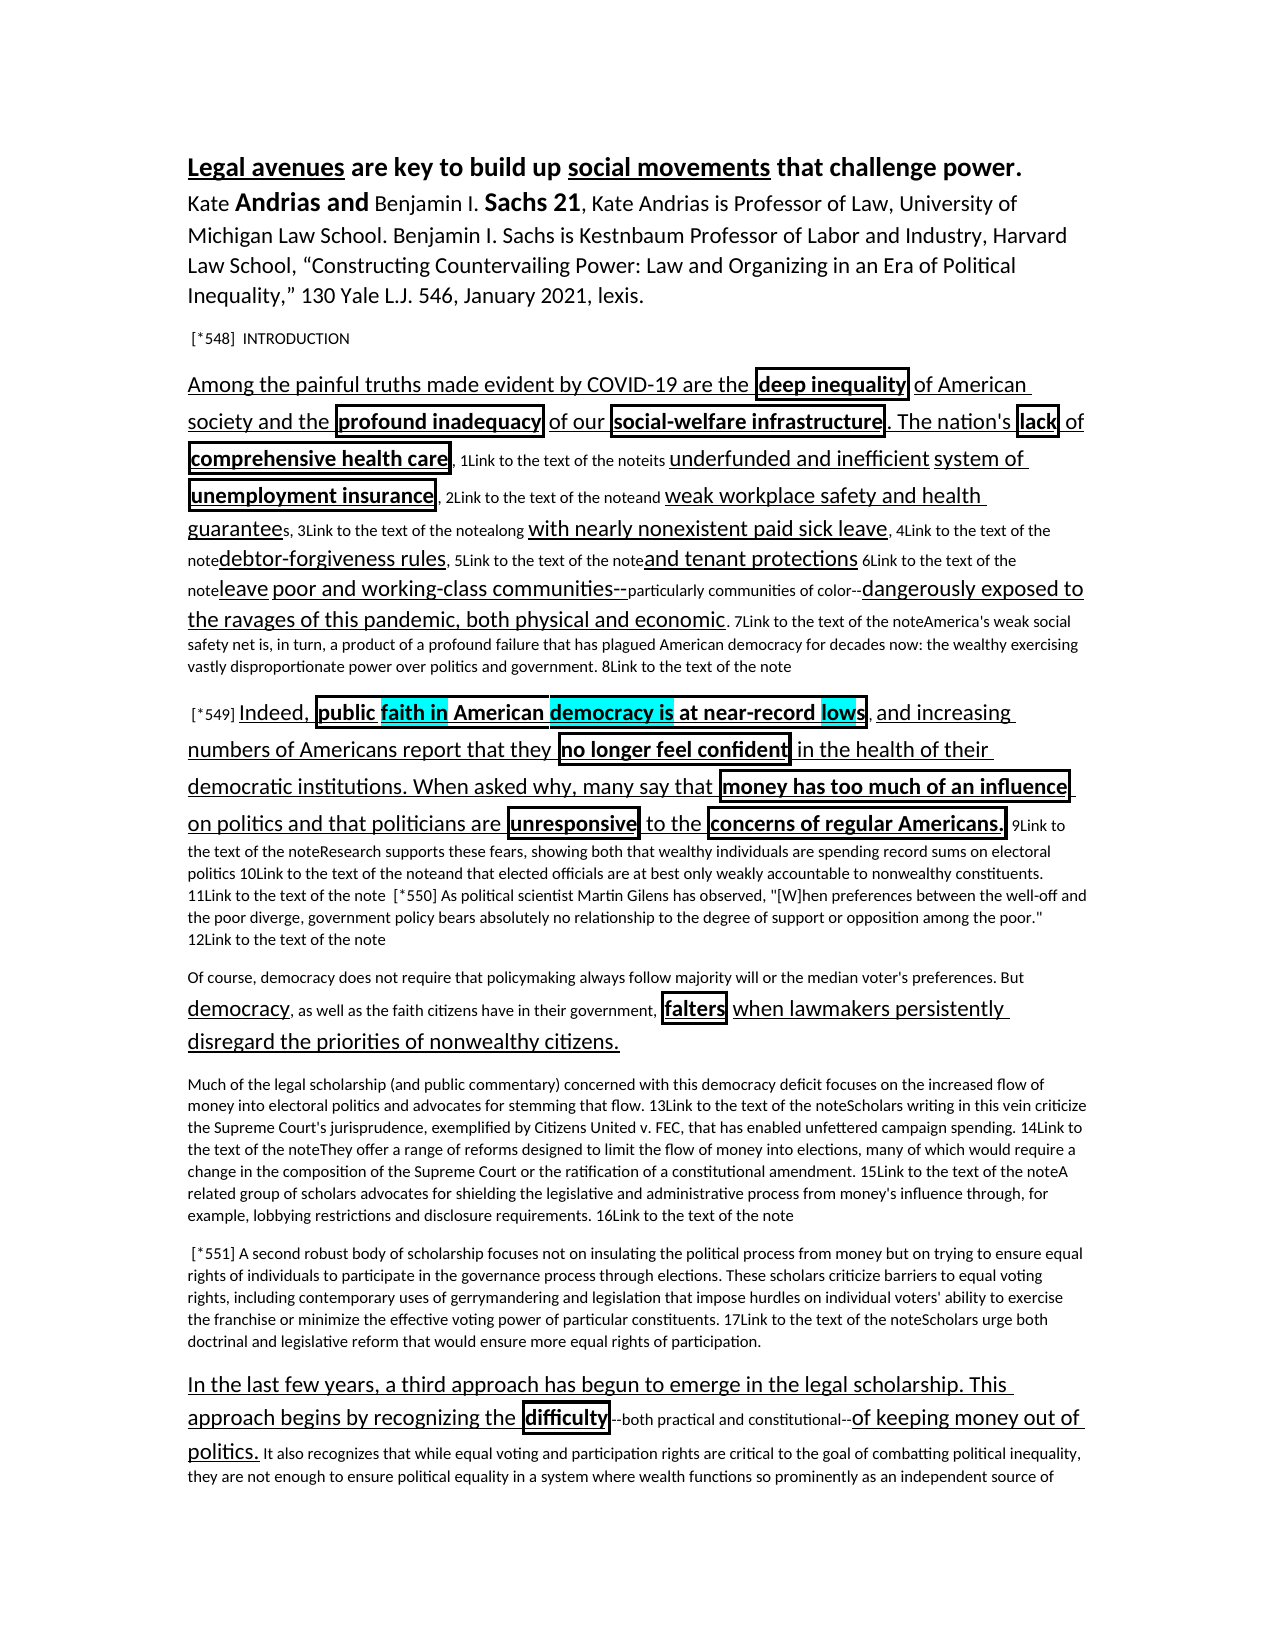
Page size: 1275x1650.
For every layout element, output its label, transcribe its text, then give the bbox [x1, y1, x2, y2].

text Of course, democracy does not require that policymaking always follow majority will or the median voter's preferences. But democracy, as well as the faith citizens have in their government, falters when lawmakers persistently disregard the priorities of nonwealthy citizens. [187, 967, 1087, 1055]
text [*548] INTRODUCTION [187, 328, 1087, 348]
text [187, 1370, 1087, 1487]
text [*549] Indeed, public faith in American democracy is at near-record lows, and increasing numbers of Americans report that they no longer feel confident in the health of their democratic institutions. When asked why, many say that money has too much of an influence on politics and that politicians are unresponsive to the concerns of regular Americans. 9Link to the text of the noteResearch supports these fears, showing both that wealthy individuals are spending record sums on electoral politics 10Link to the text of the noteand that elected officials are at best only weakly accountable to nonwealthy constituents. 11Link to the text of the note [*550] As political scientist Martin Gilens has observed, "[W]hen preferences between the well-off and the poor diverge, government policy bears absolutely no relationship to the degree of support or opposition among the poor." 12Link to the text of the note [187, 695, 1087, 949]
text [*551] A second robust body of scholarship focuses not on insulating the political process from money but on trying to ensure equal rights of individuals to participate in the governance process through elections. These scholars criticize barriers to equal voting rights, including contemporary uses of gerrymandering and legislation that impose hurdles on individual voters' ability to exercise the franchise or minimize the effective voting power of particular constituents. 17Link to the text of the noteScholars urge both doctrinal and legislative reform that would ensure more equal rights of participation. [187, 1244, 1087, 1351]
text Among the painful truths made evident by COVID-19 are the deep inequality of American society and the profound inadequacy of our social-welfare infrastructure. The nation's lack of comprehensive health care, 1Link to the text of the noteits underfunded and inefficient system of unemployment insurance, 2Link to the text of the noteand weak workplace safety and health guarantees, 3Link to the text of the notealong with nearly nonexistent paid sick leave, 4Link to the text of the notedebtor-forgiveness rules, 5Link to the text of the noteand tenant protections 6Link to the text of the noteleave poor and working-class communities--particularly communities of color--dangerously exposed to the ravages of this pandemic, both physical and economic. 7Link to the text of the noteAmerica's weak social safety net is, in turn, a product of a profound failure that has plagued American democracy for decades now: the wealthy exercising vastly disproportionate power over politics and government. 8Link to the text of the note [187, 367, 1087, 676]
text Much of the legal scholarship (and public commentary) concerned with this democracy deficit focuses on the increased flow of money into electoral politics and advocates for stemming that flow. 13Link to the text of the noteScholars writing in this vein criticize the Supreme Court's jurisprudence, exemplified by Citizens United v. FEC, that has enabled unfettered campaign spending. 14Link to the text of the noteThey offer a range of reforms designed to limit the flow of money into elections, many of which would require a change in the composition of the Supreme Court or the ratification of a constitutional amendment. 15Link to the text of the noteA related group of scholars advocates for shielding the legislative and administrative process from money's influence through, for example, lobbying restrictions and disclosure requirements. 16Link to the text of the note [187, 1074, 1087, 1225]
text Kate Andrias and Benjamin I. Sachs 21, Kate Andrias is Professor of Law, University of Michigan Law School. Benjamin I. Sachs is Kestnbaum Professor of Labor and Industry, Harvard Law School, “Constructing Countervailing Power: Law and Organizing in an Era of Political Inequality,” 130 Yale L.J. 546, January 2021, lexis. [187, 186, 1087, 309]
subtitle Legal avenues are key to build up social movements that challenge power. [187, 150, 1087, 183]
